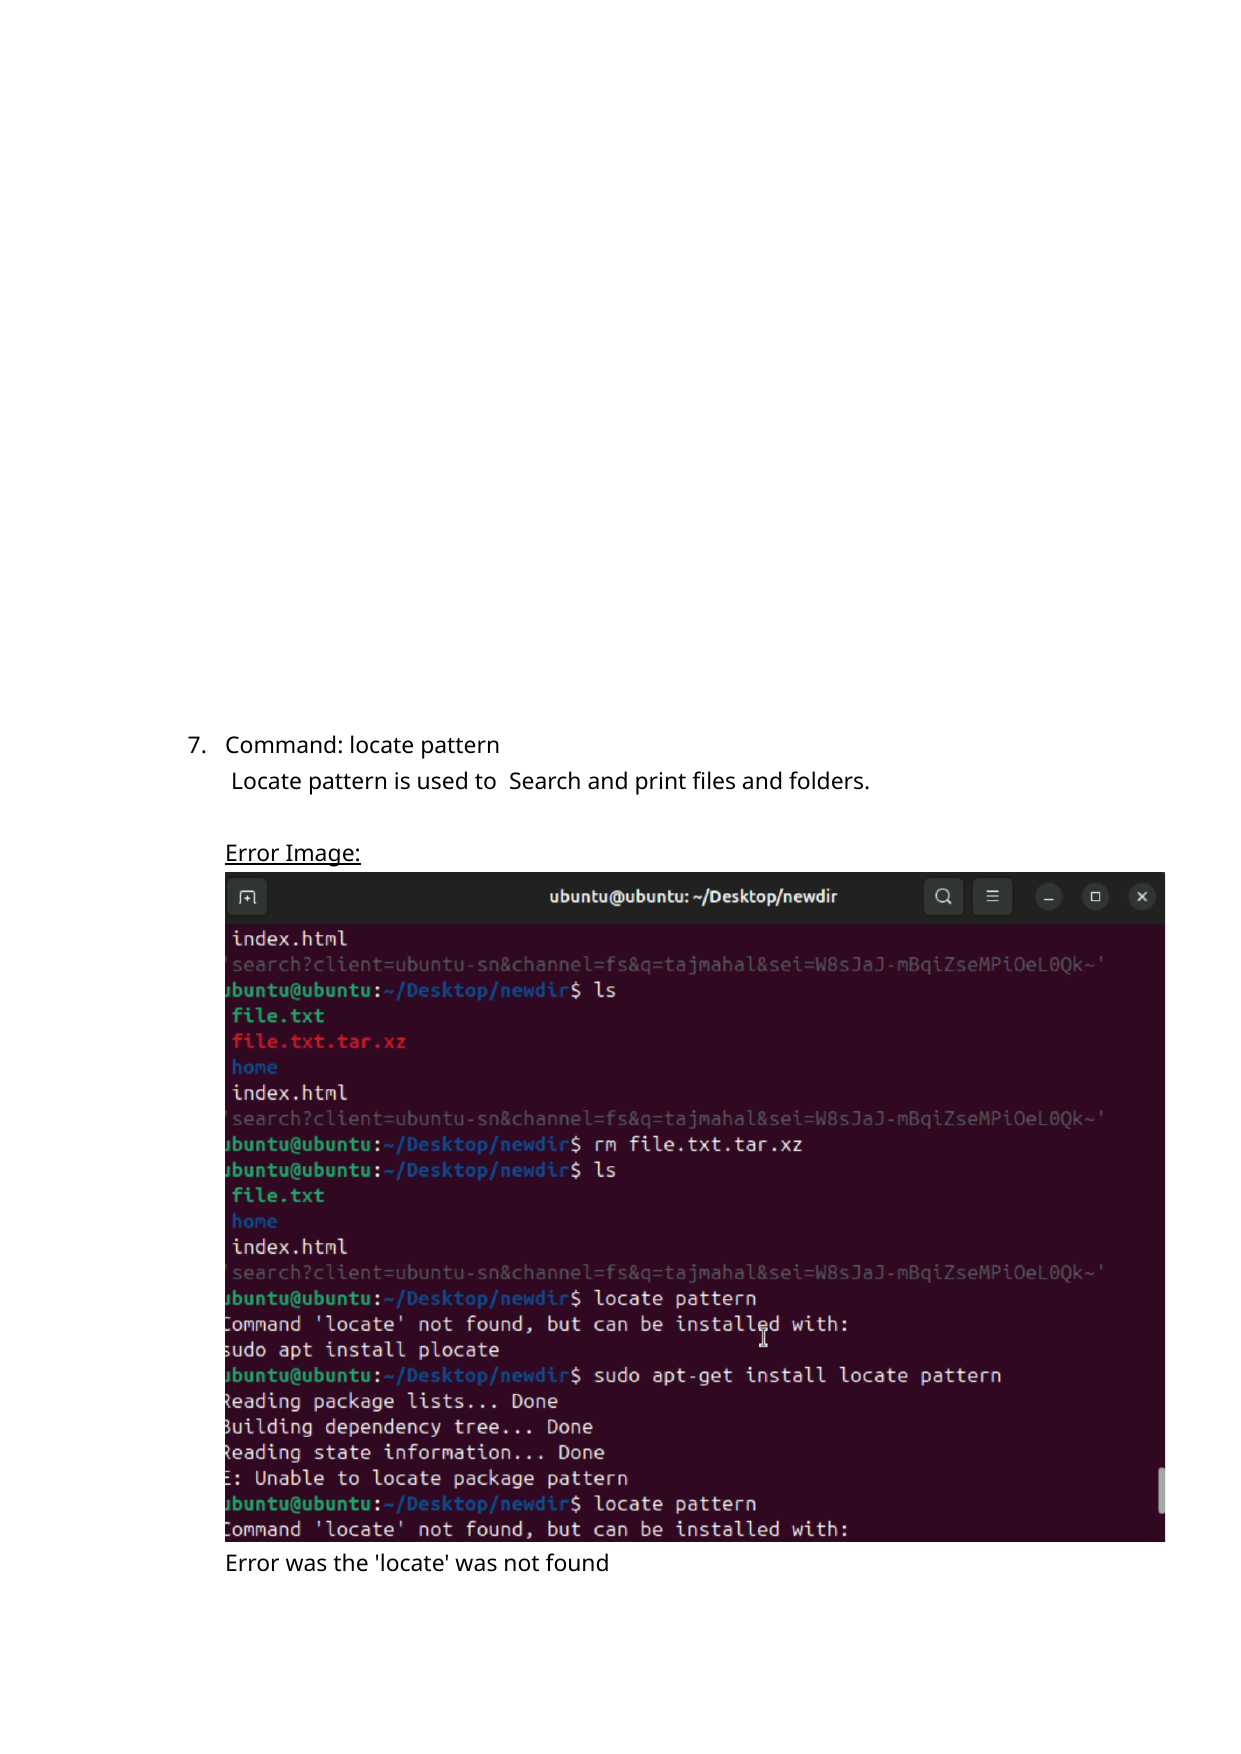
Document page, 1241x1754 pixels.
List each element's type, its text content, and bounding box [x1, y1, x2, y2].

list Error was the 'locate' was not found [225, 1547, 1090, 1578]
picture [225, 872, 1166, 1542]
list Command: locate pattern [187, 729, 1090, 760]
list Locate pattern is used to Search and print files and folders. [225, 764, 1090, 796]
list Error Image: [225, 836, 1090, 868]
